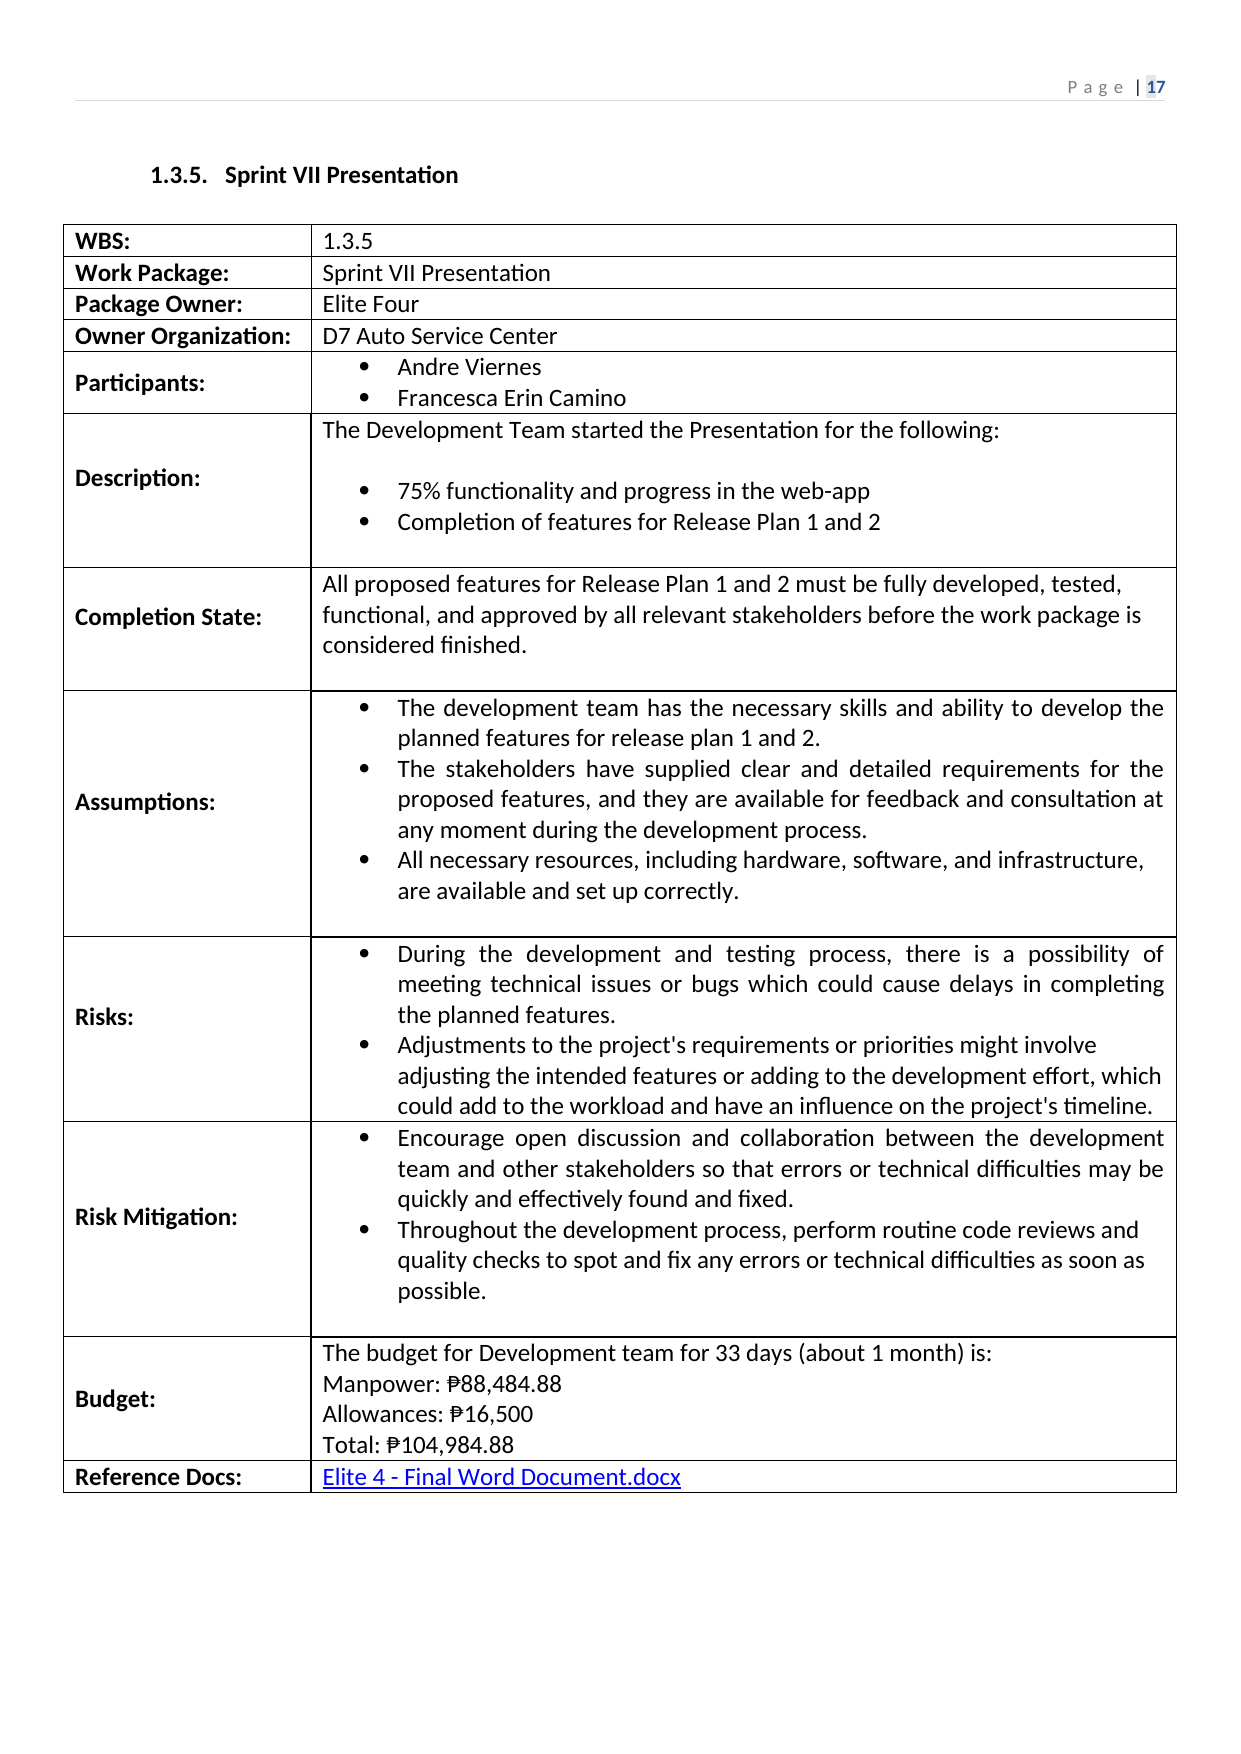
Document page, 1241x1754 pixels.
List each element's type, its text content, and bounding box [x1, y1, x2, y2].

table_cell D7 Auto Service Center [312, 320, 1176, 351]
table_cell Encourage open discussion and collaboration between the development team and other stakeholders so that errors or technical difficulties may be quickly and effectively found and fixed. Throughout the development process, perform routine code reviews and quality checks to spot and fix any errors or technical difficulties as soon as possible. [312, 1122, 1176, 1336]
table_cell Reference Docs: [64, 1461, 310, 1492]
table_cell Package Owner: [64, 289, 311, 319]
table_cell Risks: [64, 937, 310, 1121]
table_cell Risk Mitigation: [64, 1122, 310, 1336]
table_cell Owner Organization: [64, 320, 311, 351]
table_cell During the development and testing process, there is a possibility of meeting technical issues or bugs which could cause delays in completing the planned features. Adjustments to the project's requirements or priorities might involve adjusting the intended features or adding to the development effort, which could add to the workload and have an influence on the project's timeline. [312, 938, 1176, 1121]
table_cell Sprint VII Presentation [312, 257, 1176, 287]
table_cell Elite 4 - Final Word Document.docx [312, 1461, 1176, 1492]
table_cell The budget for Development team for 33 days (about 1 month) is: Manpower: ₱88,484.88 Allowances: ₱16,500 Total: ₱104,984.88 [312, 1338, 1176, 1460]
table_header 1.3.5 [312, 225, 1176, 256]
table_cell Description: [64, 414, 310, 567]
table_cell Andre Viernes Francesca Erin Camino [312, 352, 1176, 413]
table_cell Elite Four [312, 289, 1176, 319]
table_cell All proposed features for Release Plan 1 and 2 must be fully developed, tested, functional, and approved by all relevant stakeholders before the work package is considered finished. [312, 568, 1176, 690]
table_cell Assumptions: [64, 691, 310, 936]
subtitle Sprint VII Presentation [150, 159, 1165, 190]
table_cell The development team has the necessary skills and ability to develop the planned features for release plan 1 and 2. The stakeholders have supplied clear and detailed requirements for the proposed features, and they are available for feedback and consultation at any moment during the development process. All necessary resources, including hardware, software, and infrastructure, are available and set up correctly. [312, 692, 1176, 936]
table_cell Participants: [64, 352, 311, 413]
table_cell Work Package: [64, 257, 311, 287]
table_cell The Development Team started the Presentation for the following: 75% functionality and progress in the web-app Completion of features for Release Plan 1 and 2 [312, 414, 1176, 567]
table_header WBS: [64, 225, 311, 256]
table_cell Completion State: [64, 568, 310, 690]
table_cell Budget: [64, 1337, 310, 1460]
